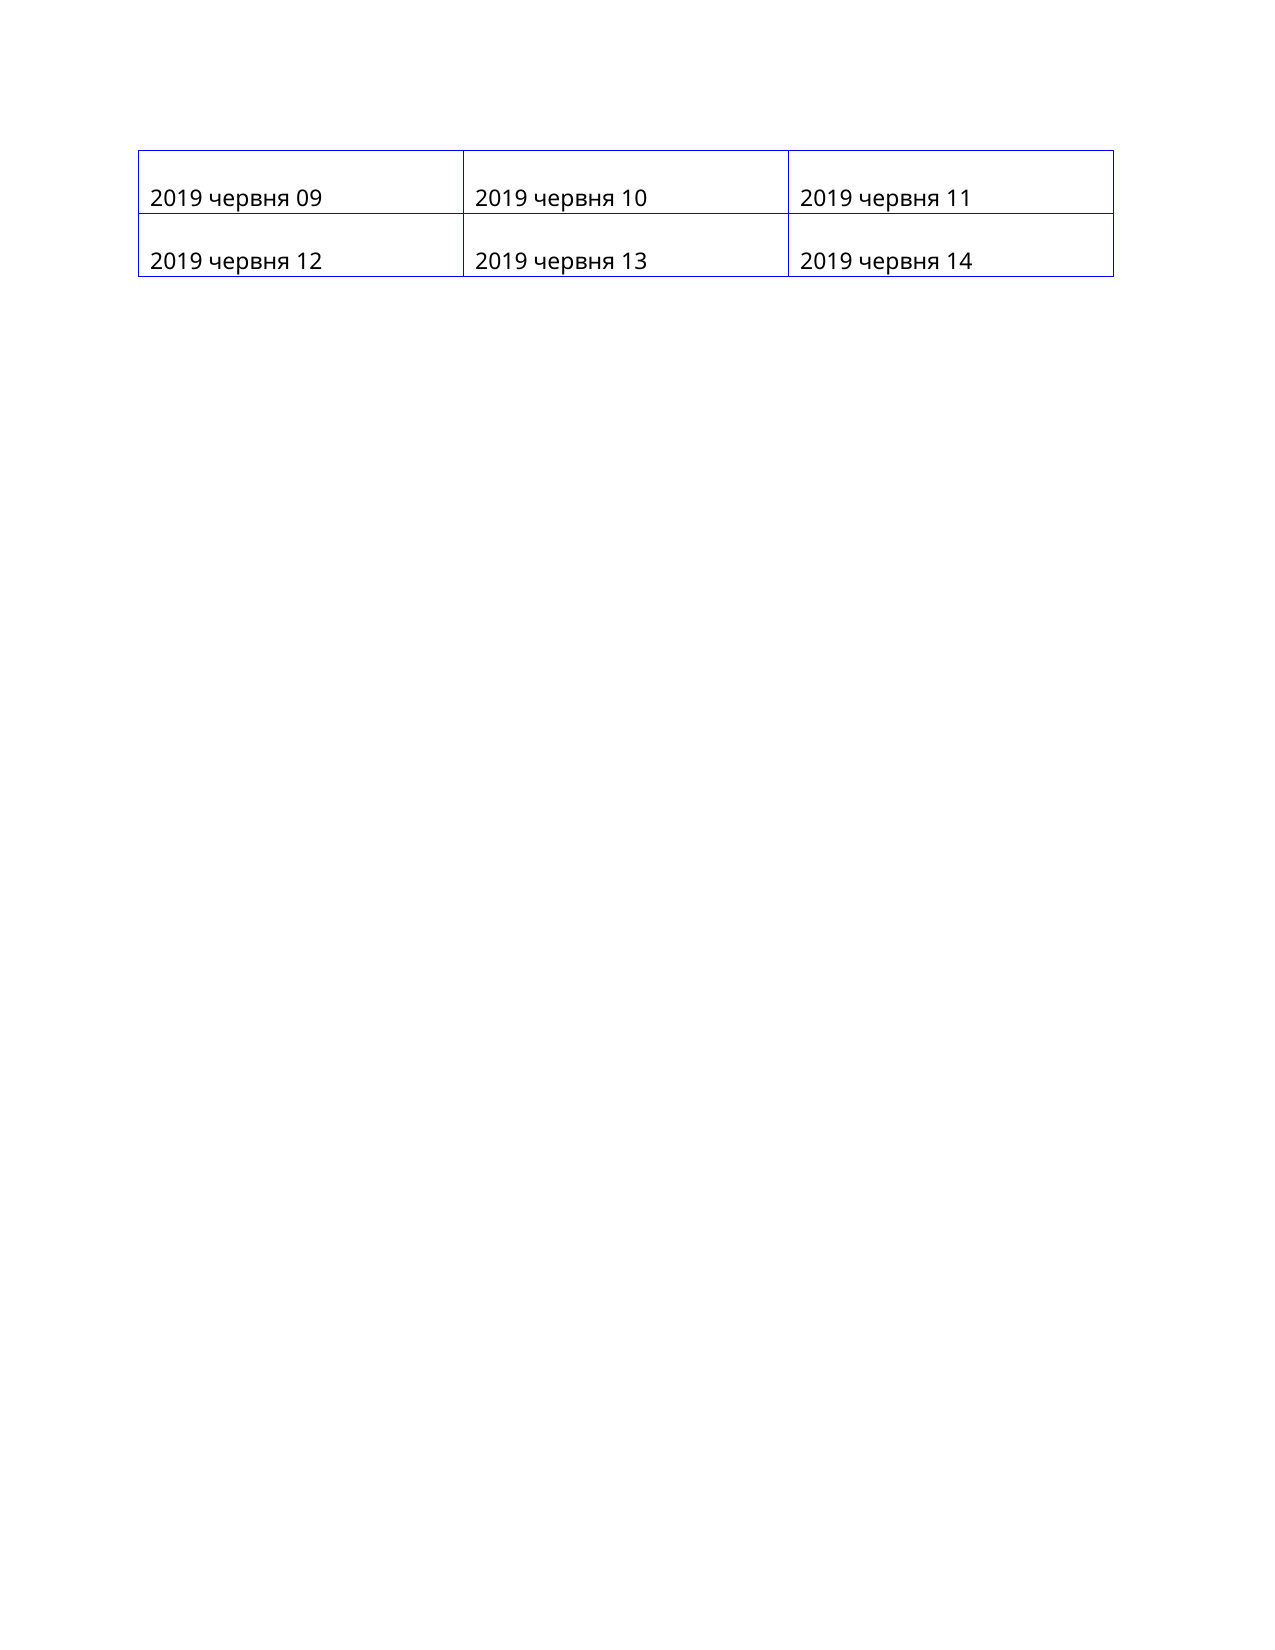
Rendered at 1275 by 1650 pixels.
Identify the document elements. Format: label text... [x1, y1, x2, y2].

table_cell 2019 червня 13 [464, 214, 788, 276]
table_cell 2019 червня 14 [789, 214, 1113, 276]
table_header 2019 червня 10 [464, 151, 788, 213]
table_header 2019 червня 09 [139, 151, 463, 213]
table_cell 2019 червня 12 [139, 214, 463, 276]
table_header 2019 червня 11 [789, 151, 1113, 213]
